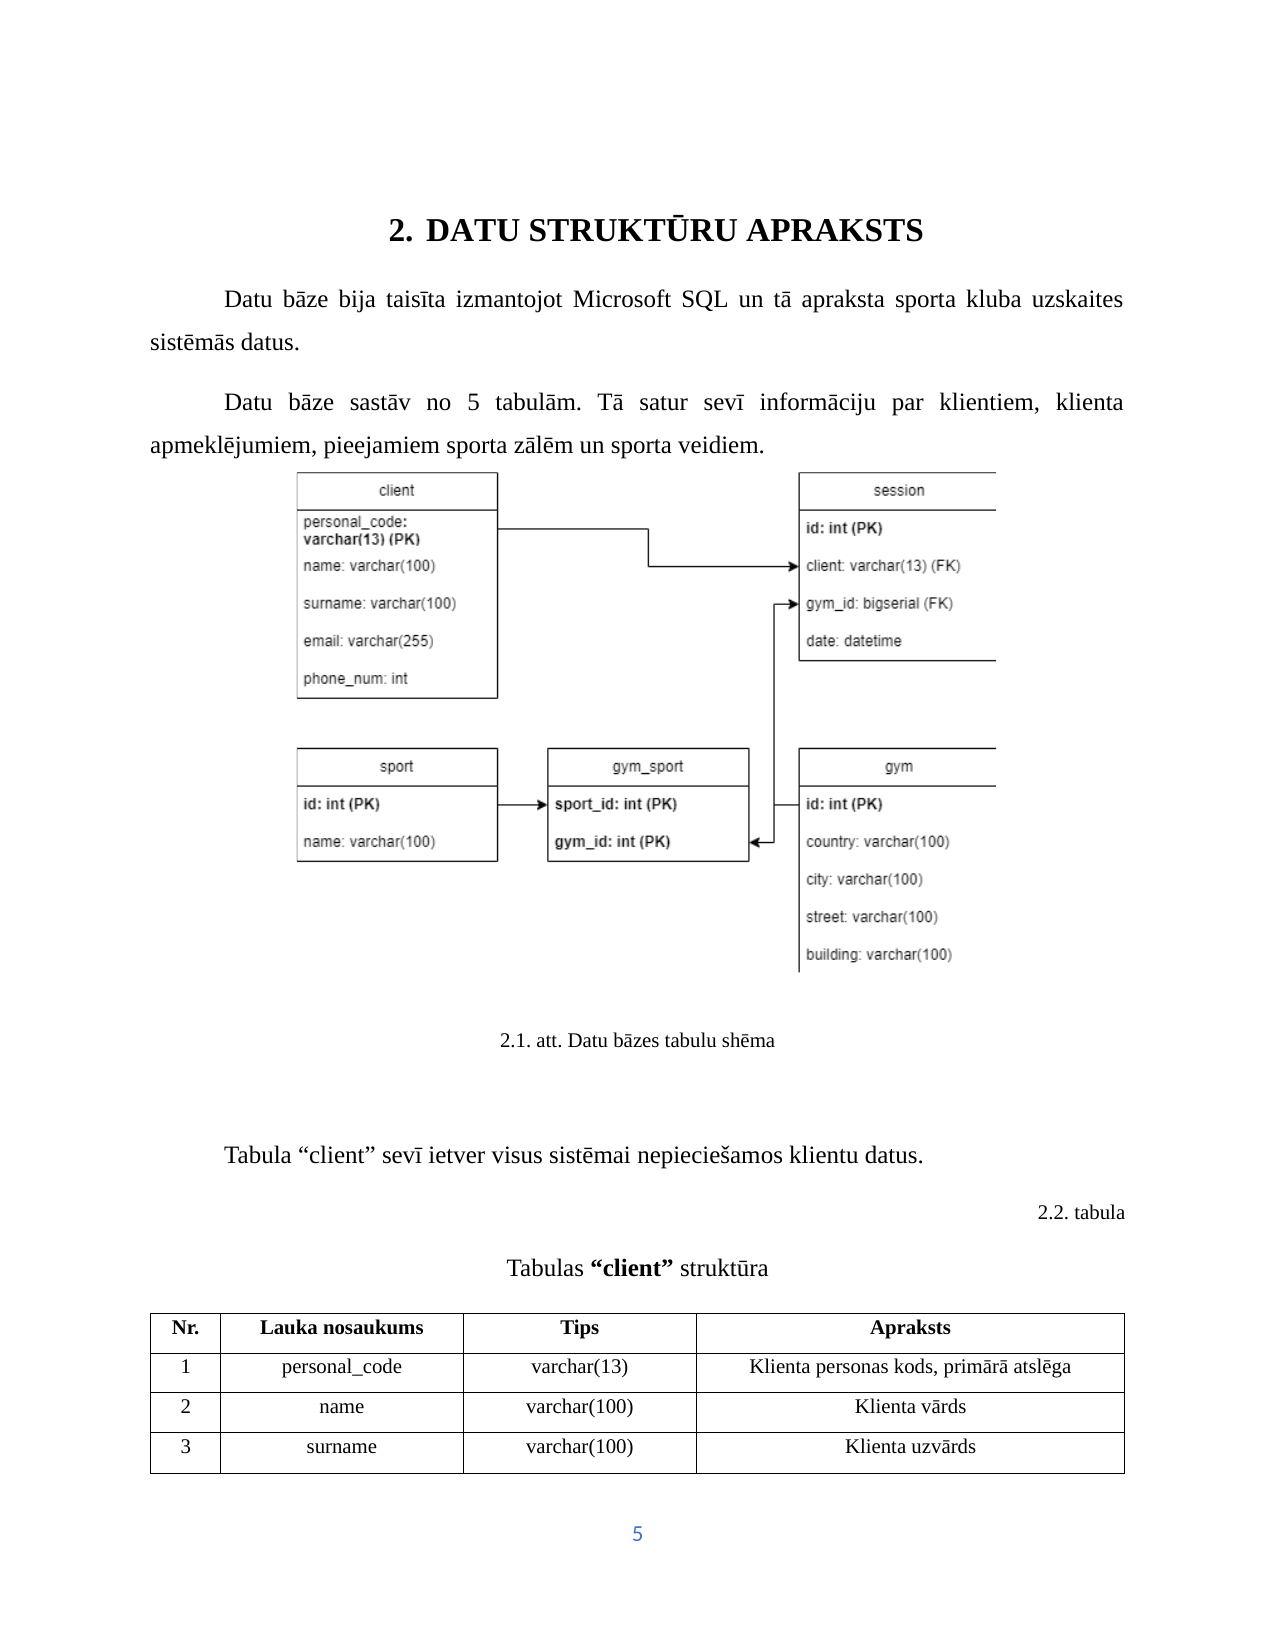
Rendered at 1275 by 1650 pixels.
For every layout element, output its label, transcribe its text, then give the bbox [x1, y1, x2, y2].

table_cell Klienta personas kods, primārā atslēga [697, 1354, 1124, 1392]
table_cell personal_code [221, 1354, 463, 1392]
table_cell 1 [151, 1354, 220, 1392]
table_header Nr. [151, 1314, 220, 1353]
table_cell varchar(100) [464, 1433, 696, 1473]
text Tabulas “client” struktūra [150, 1253, 1125, 1282]
table_cell name [221, 1393, 463, 1432]
text 2.2. tabula [150, 1200, 1125, 1224]
table_header Apraksts [697, 1314, 1124, 1353]
picture [296, 472, 996, 973]
table_cell Klienta uzvārds [697, 1433, 1124, 1473]
table_cell 3 [151, 1433, 220, 1473]
text Datu bāze sastāv no 5 tabulām. Tā satur sevī informāciju par klientiem, klienta apmeklējumiem, pieejamiem sporta zālēm un sporta veidiem. [150, 387, 1125, 459]
text 2.1. att. Datu bāzes tabulu shēma [150, 1028, 1125, 1052]
table_cell varchar(100) [464, 1393, 696, 1432]
table_cell varchar(13) [464, 1354, 696, 1392]
table_cell 2 [151, 1393, 220, 1432]
list DATU STRUKTŪRU APRAKSTS [187, 210, 1125, 248]
text Datu bāze bija taisīta izmantojot Microsoft SQL un tā apraksta sporta kluba uzskaites sistēmās datus. [150, 284, 1125, 356]
table_cell Klienta vārds [697, 1393, 1124, 1432]
table_header Tips [464, 1314, 696, 1353]
table_header Lauka nosaukums [221, 1314, 463, 1353]
table_cell surname [221, 1433, 463, 1473]
text Tabula “client” sevī ietver visus sistēmai nepieciešamos klientu datus. [150, 1140, 1125, 1169]
